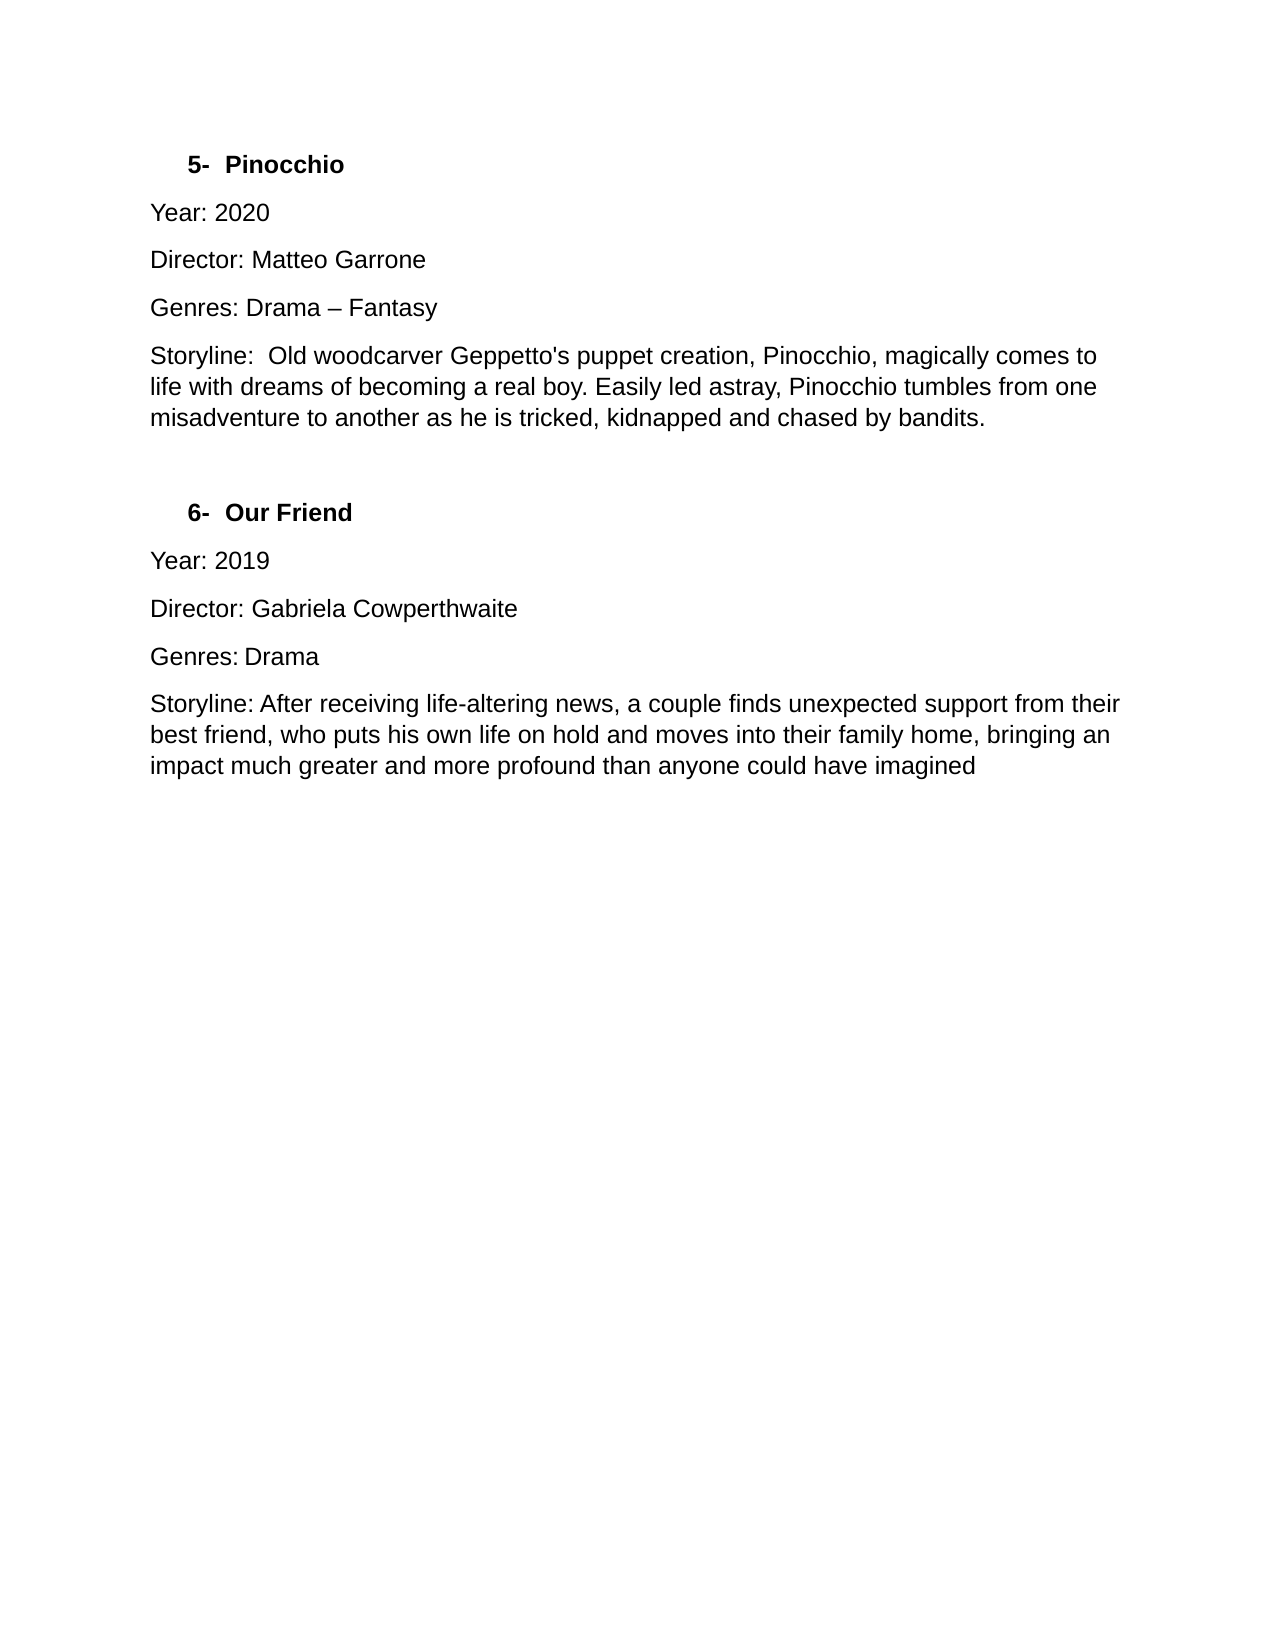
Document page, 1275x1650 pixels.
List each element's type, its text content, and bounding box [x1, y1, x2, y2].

text Genres: Drama [150, 641, 1125, 670]
list Pinocchio [187, 150, 1125, 179]
text Director: Matteo Garrone [150, 245, 1125, 274]
text Year: 2020 [150, 198, 1125, 226]
text Genres: Drama – Fantasy [150, 293, 1125, 322]
text Storyline: After receiving life-altering news, a couple finds unexpected support from their best friend, who puts his own life on hold and moves into their family home, bringing an impact much greater and more profound than anyone could have imagined [150, 689, 1125, 780]
list Our Friend [187, 498, 1125, 527]
text Storyline: Old woodcarver Geppetto's puppet creation, Pinocchio, magically comes to life with dreams of becoming a real boy. Easily led astray, Pinocchio tumbles from one misadventure to another as he is tricked, kidnapped and chased by bandits. [150, 341, 1125, 432]
text Year: 2019 [150, 546, 1125, 575]
text Director: Gabriela Cowperthwaite [150, 594, 1125, 622]
